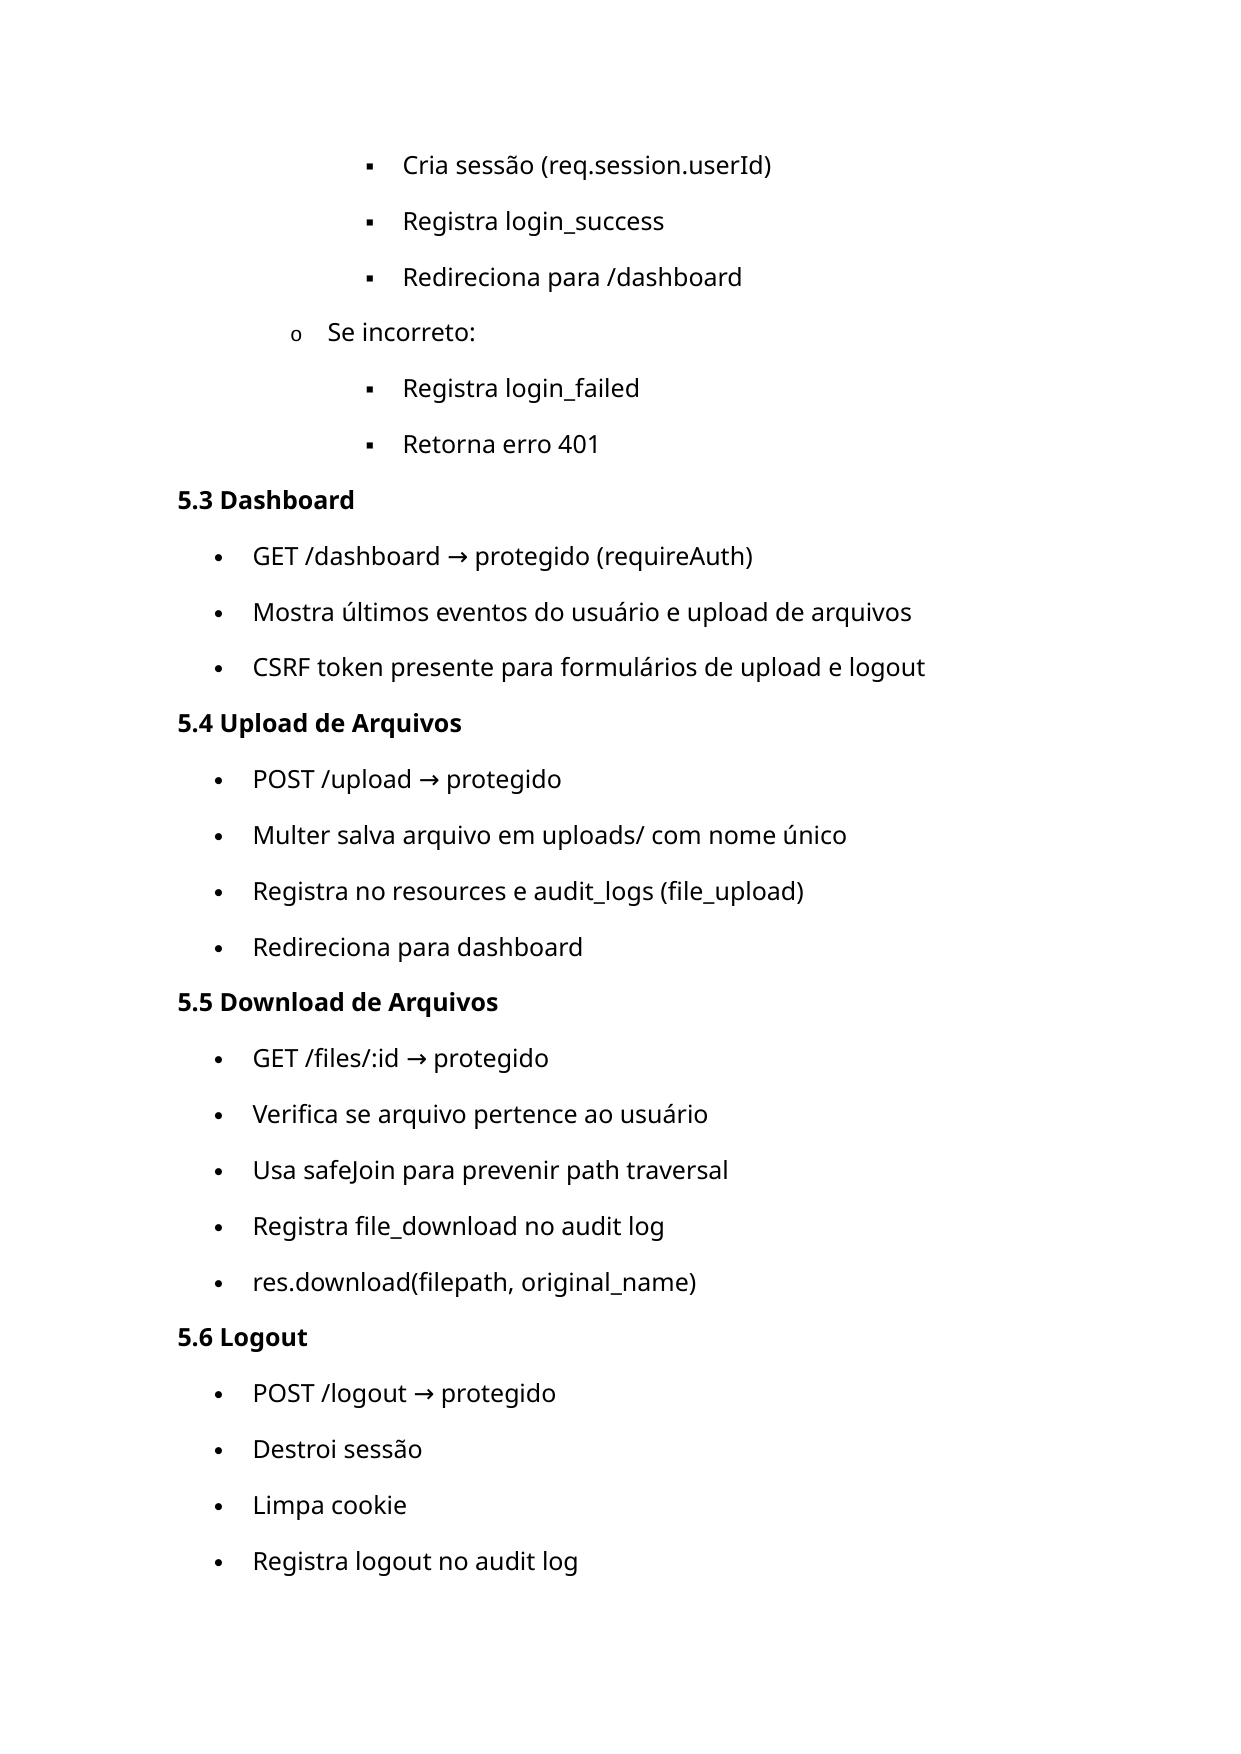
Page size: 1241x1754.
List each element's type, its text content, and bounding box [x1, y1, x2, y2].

list Mostra últimos eventos do usuário e upload de arquivos [215, 594, 1063, 628]
list Verifica se arquivo pertence ao usuário [215, 1097, 1063, 1131]
list Registra login_success [365, 203, 1063, 237]
list GET /files/:id → protegido [215, 1041, 1063, 1075]
list Cria sessão (req.session.userId) [365, 148, 1063, 182]
text 5.3 Dashboard [177, 483, 1063, 517]
list Usa safeJoin para prevenir path traversal [215, 1153, 1063, 1187]
text 5.4 Upload de Arquivos [177, 706, 1063, 740]
list Registra login_failed [365, 371, 1063, 405]
list Se incorreto: [290, 315, 1063, 349]
text 5.5 Download de Arquivos [177, 985, 1063, 1019]
list Registra file_download no audit log [215, 1208, 1063, 1242]
list CSRF token presente para formulários de upload e logout [215, 650, 1063, 684]
list Registra logout no audit log [215, 1543, 1063, 1577]
text 5.6 Logout [177, 1320, 1063, 1354]
list Retorna erro 401 [365, 427, 1063, 461]
list Redireciona para dashboard [215, 929, 1063, 963]
list GET /dashboard → protegido (requireAuth) [215, 538, 1063, 572]
list POST /upload → protegido [215, 762, 1063, 796]
list Multer salva arquivo em uploads/ com nome único [215, 818, 1063, 852]
list res.download(filepath, original_name) [215, 1264, 1063, 1298]
list Redireciona para /dashboard [365, 259, 1063, 293]
list Destroi sessão [215, 1432, 1063, 1466]
list Registra no resources e audit_logs (file_upload) [215, 873, 1063, 907]
list Limpa cookie [215, 1488, 1063, 1522]
list POST /logout → protegido [215, 1376, 1063, 1410]
